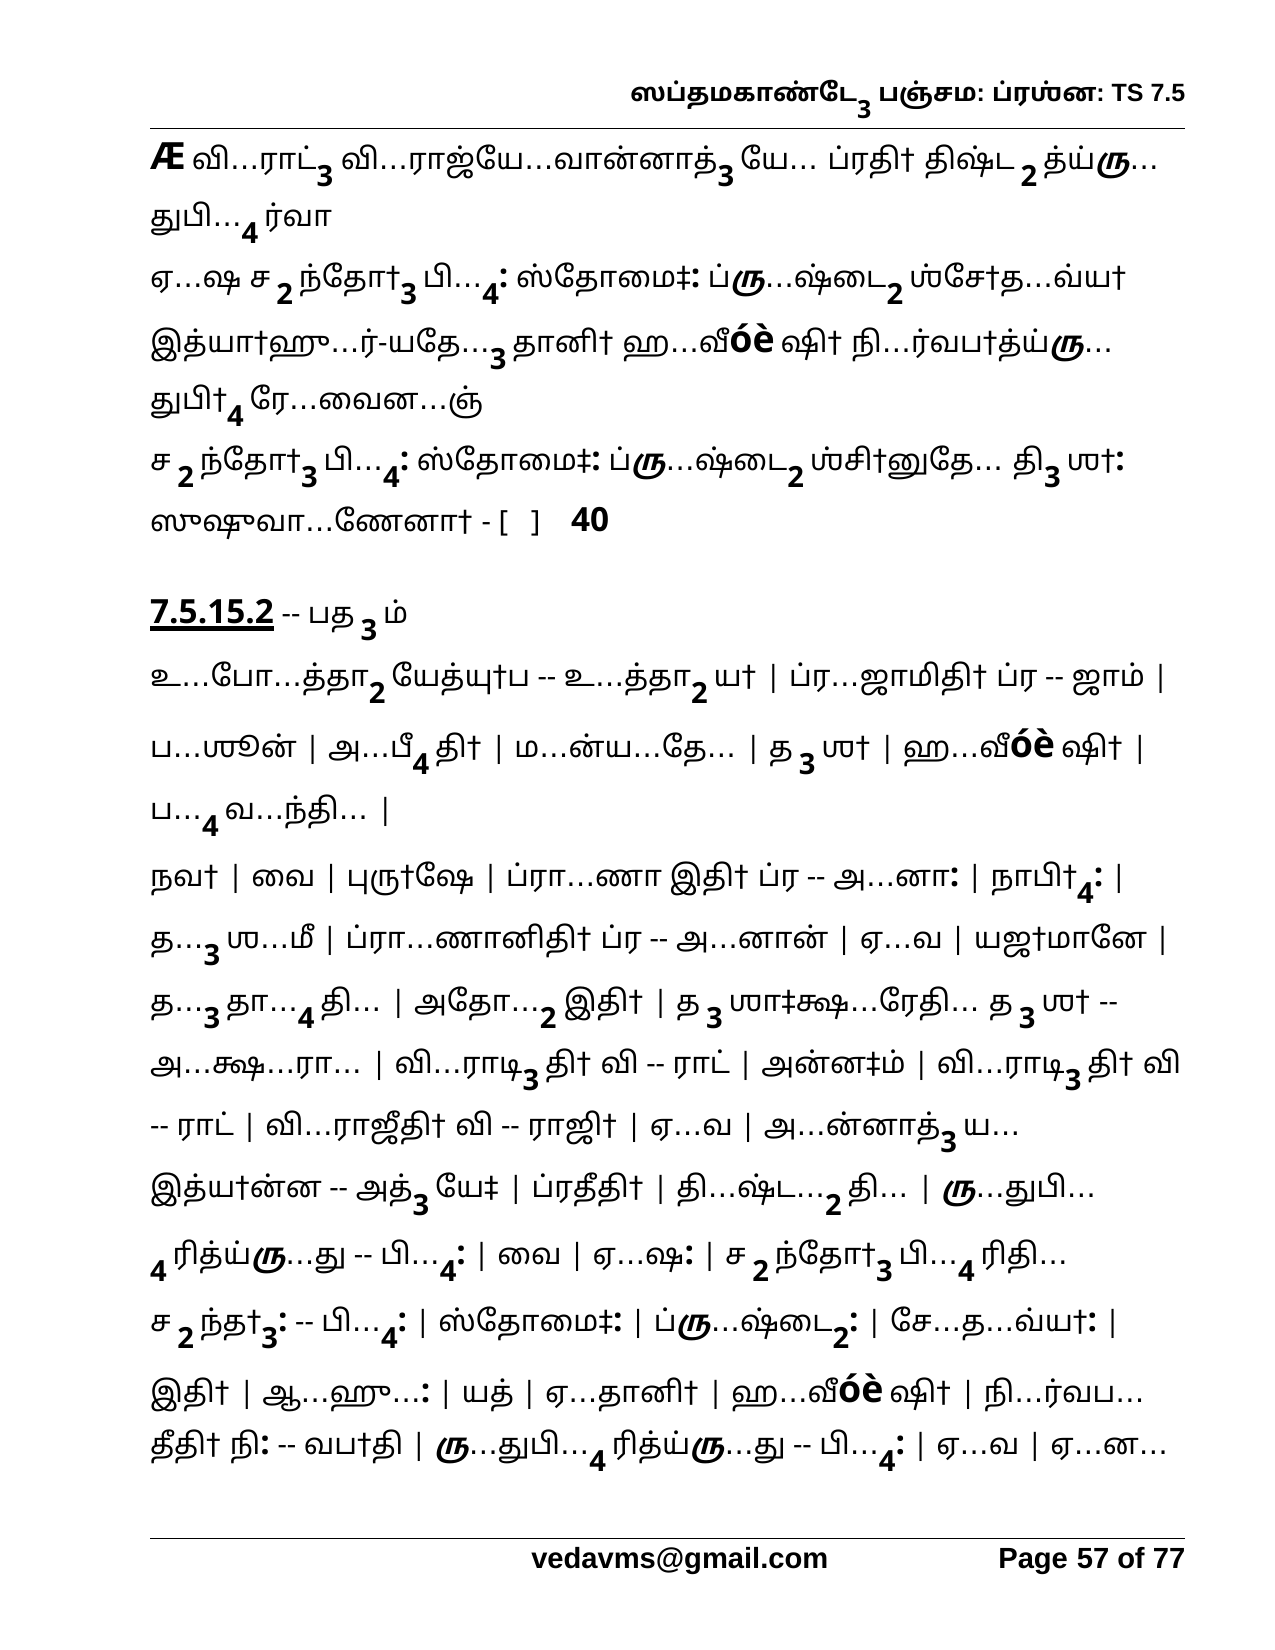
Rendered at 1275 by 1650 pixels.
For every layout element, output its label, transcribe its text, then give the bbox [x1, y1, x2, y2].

text Æவி…ராட்3 வி…ராஜ்யே…வான்னாத்3யே… ப்ரதி† திஷ்ட2த்ய்ரு…துபி…4ர்வா [150, 129, 1185, 251]
text உ…போ…த்தா2யேத்யு†ப -- உ…த்தா2ய† | ப்ர…ஜாமிதி† ப்ர -- ஜாம் | [150, 655, 1185, 712]
text ச2ந்தோ†3பி…4: ஸ்தோமை‡: ப்ரு…ஷ்டை2ஶ்சி†னுதே… தி3ஶ†: ஸுஷுவா…ணேனா† - [ ] 40 [150, 435, 1185, 542]
text 7.5.15.2 -- பத3ம் [150, 588, 1185, 649]
text ப…ஶூன் | அ…பீ4தி† | ம…ன்ய…தே… | த3ஶ† | ஹ…வீóèஷி† | ப…4வ…ந்தி… | [150, 717, 1185, 845]
text ஏ…ஷ ச2ந்தோ†3பி…4: ஸ்தோமை‡: ப்ரு…ஷ்டை2ஶ்சே†த…வ்ய† இத்யா†ஹு…ர்-யதே…3தானி† ஹ…வீóèஷி† நி…ர்வப†த்ய்ரு…துபி†4ரே…வைன…ஞ் [150, 251, 1185, 435]
